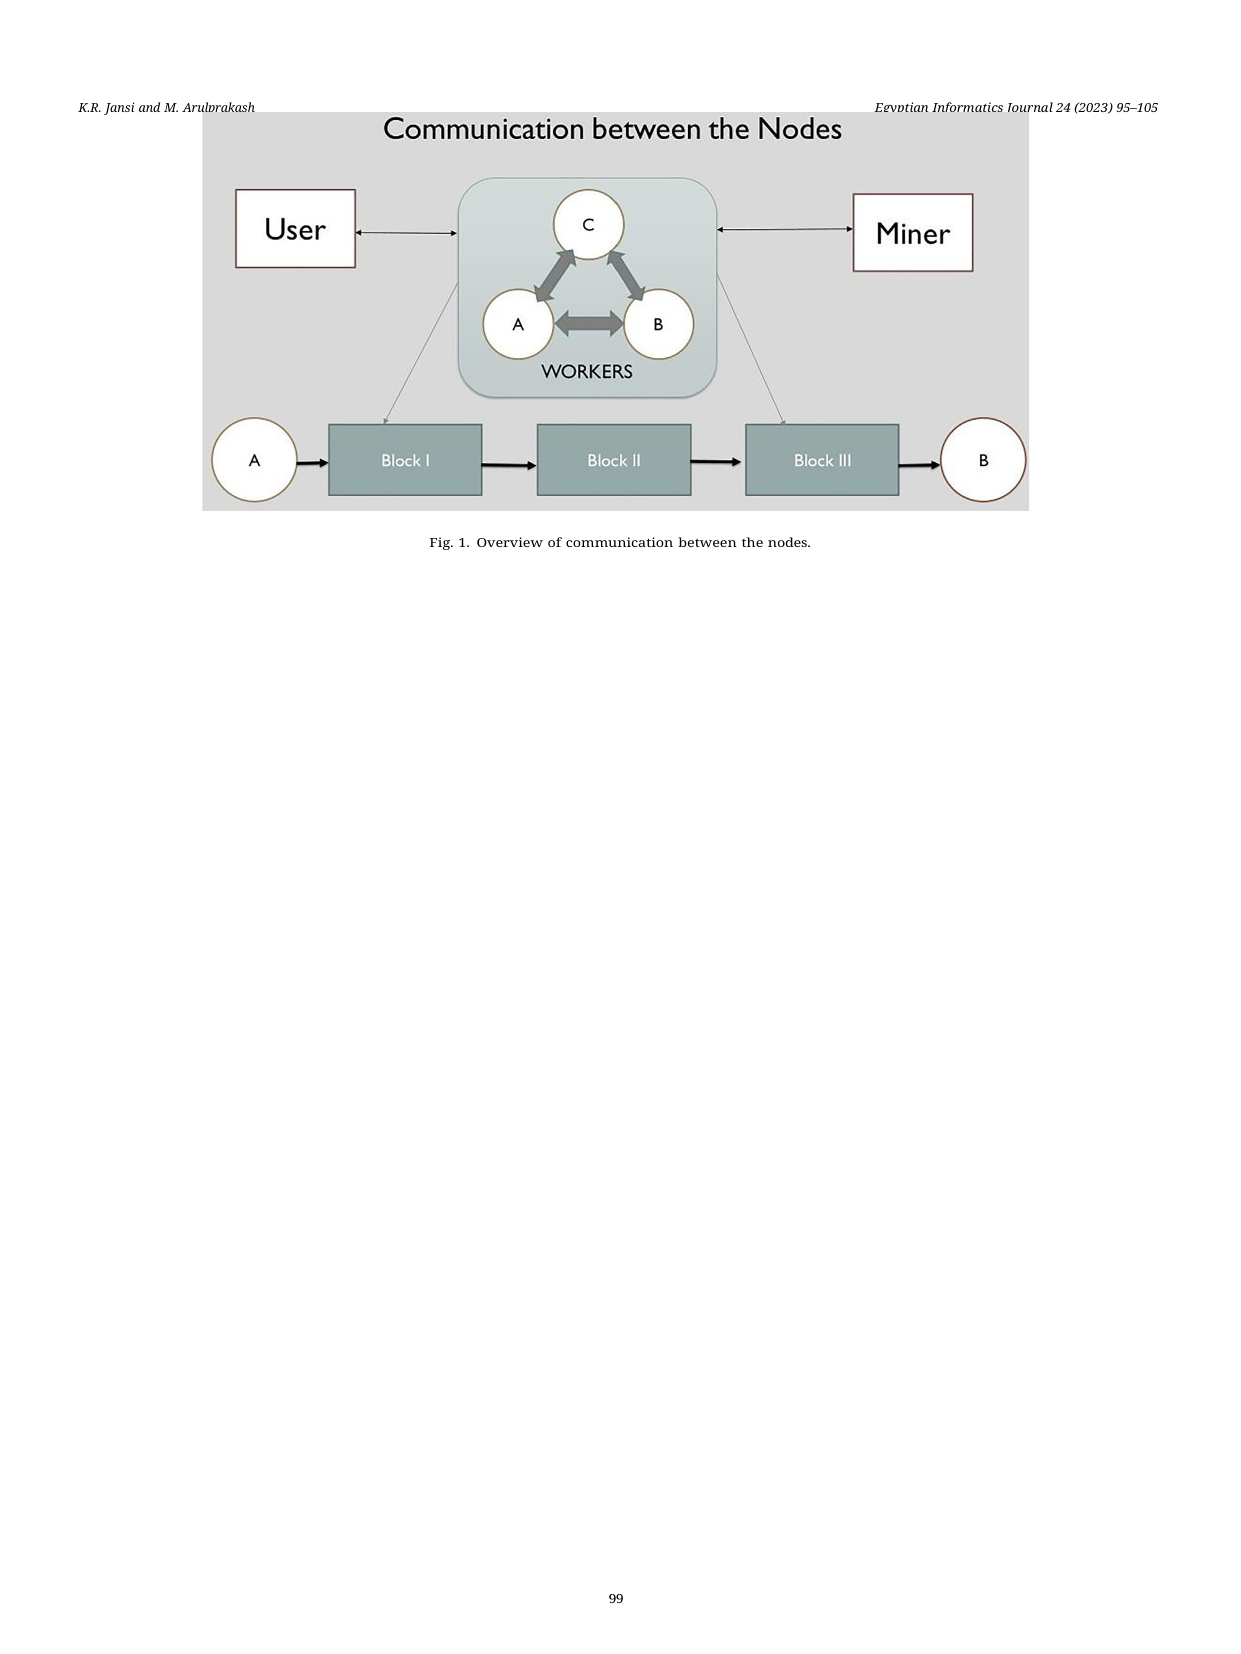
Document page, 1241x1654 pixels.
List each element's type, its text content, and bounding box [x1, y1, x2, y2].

picture [202, 112, 1030, 511]
text Fig. 1. Overview of communication between the nodes. [67, 534, 1173, 551]
